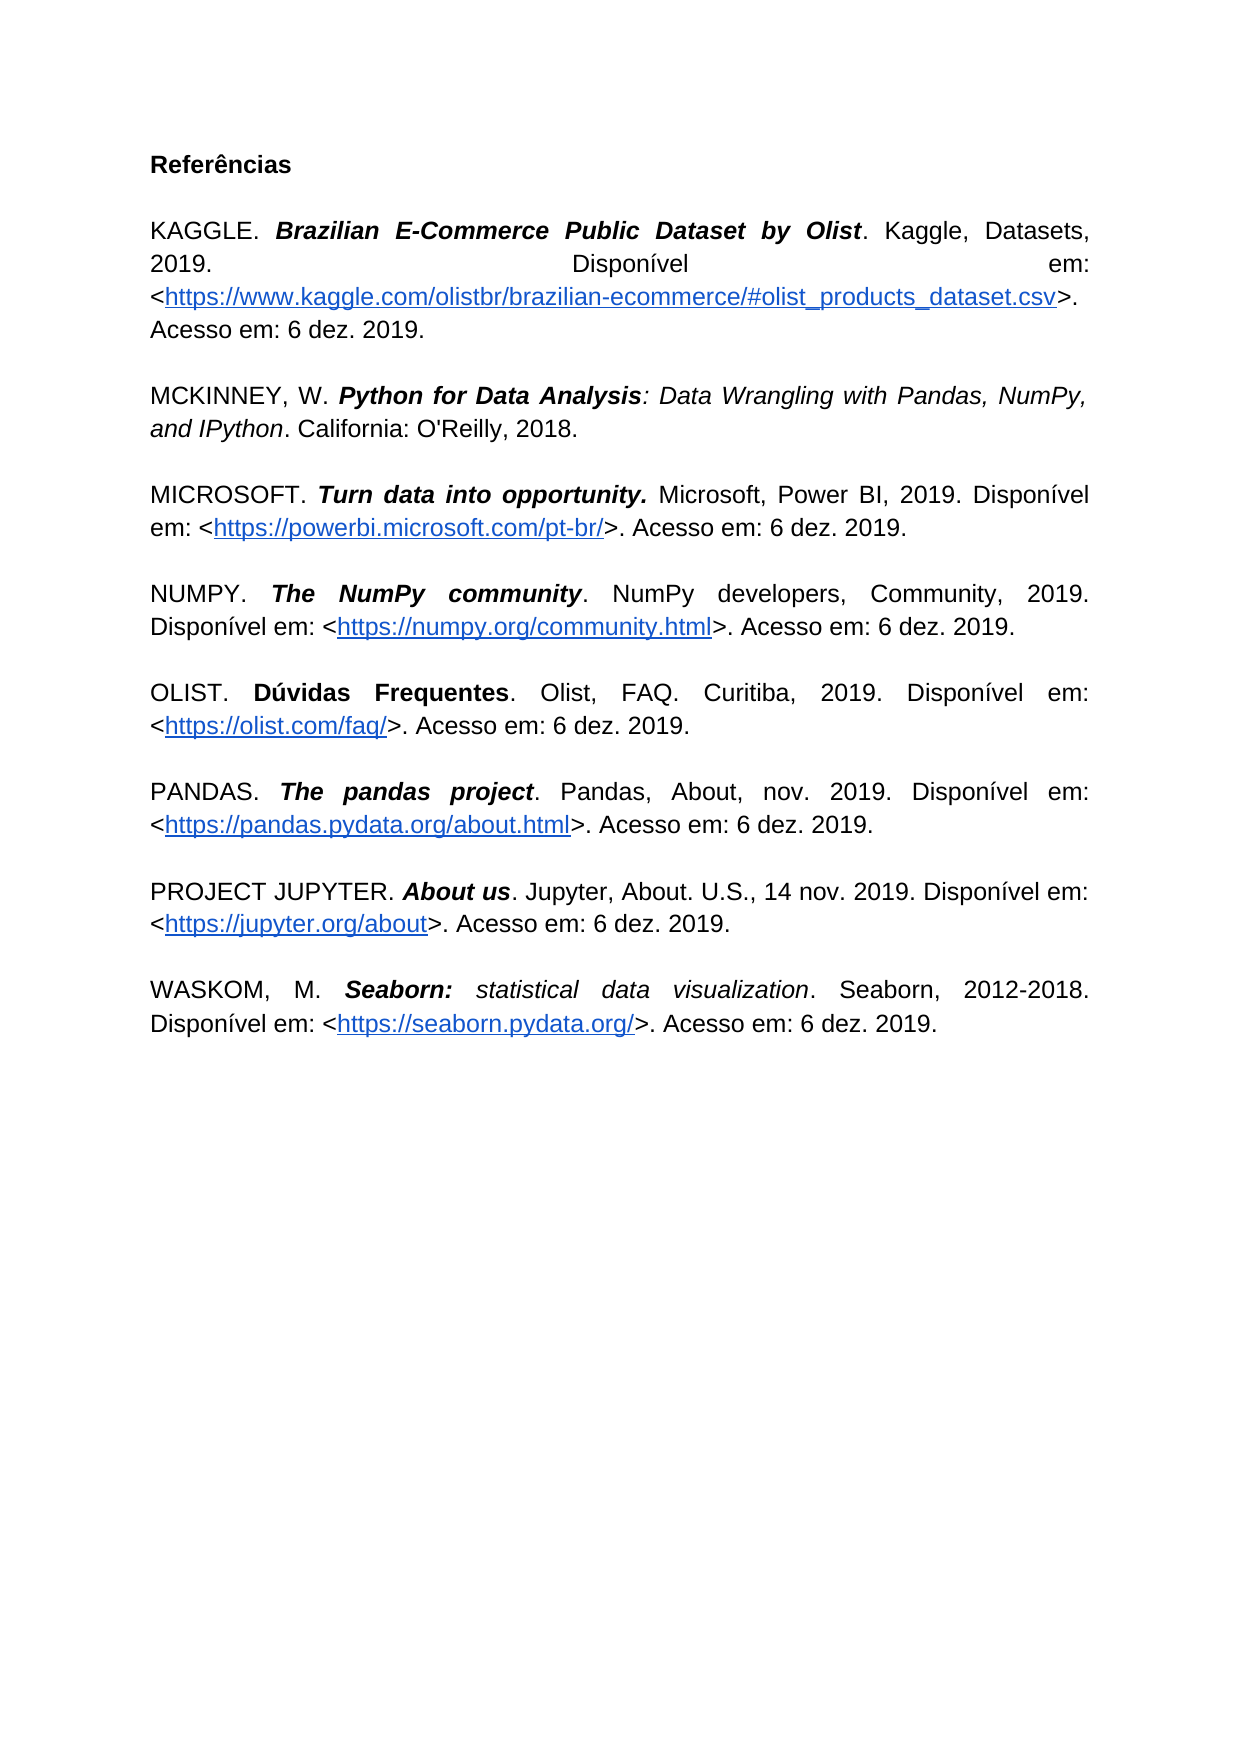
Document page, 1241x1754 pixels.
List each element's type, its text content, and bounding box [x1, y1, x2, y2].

text MICROSOFT. Turn data into opportunity. Microsoft, Power BI, 2019. Disponível em: <https://powerbi.microsoft.com/pt-br/>. Acesso em: 6 dez. 2019. [150, 480, 1090, 542]
text WASKOM, M. Seaborn: statistical data visualization. Seaborn, 2012-2018. Disponível em: <https://seaborn.pydata.org/>. Acesso em: 6 dez. 2019. [150, 976, 1090, 1037]
text PANDAS. The pandas project. Pandas, About, nov. 2019. Disponível em: <https://pandas.pydata.org/about.html>. Acesso em: 6 dez. 2019. [150, 777, 1090, 839]
text NUMPY. The NumPy community. NumPy developers, Community, 2019. Disponível em: <https://numpy.org/community.html>. Acesso em: 6 dez. 2019. [150, 579, 1090, 641]
text KAGGLE. Brazilian E-Commerce Public Dataset by Olist. Kaggle, Datasets, 2019. Disponível em: <https://www.kaggle.com/olistbr/brazilian-ecommerce/#olist_products_dataset.csv>. Acesso em: 6 dez. 2019. [150, 216, 1090, 344]
text Referências [150, 150, 1090, 179]
text PROJECT JUPYTER. About us. Jupyter, About. U.S., 14 nov. 2019. Disponível em: <https://jupyter.org/about>. Acesso em: 6 dez. 2019. [150, 876, 1090, 938]
text OLIST. Dúvidas Frequentes. Olist, FAQ. Curitiba, 2019. Disponível em: <https://olist.com/faq/>. Acesso em: 6 dez. 2019. [150, 678, 1090, 740]
text MCKINNEY, W. Python for Data Analysis: Data Wrangling with Pandas, NumPy, and IPython. California: O'Reilly, 2018. [150, 381, 1090, 443]
